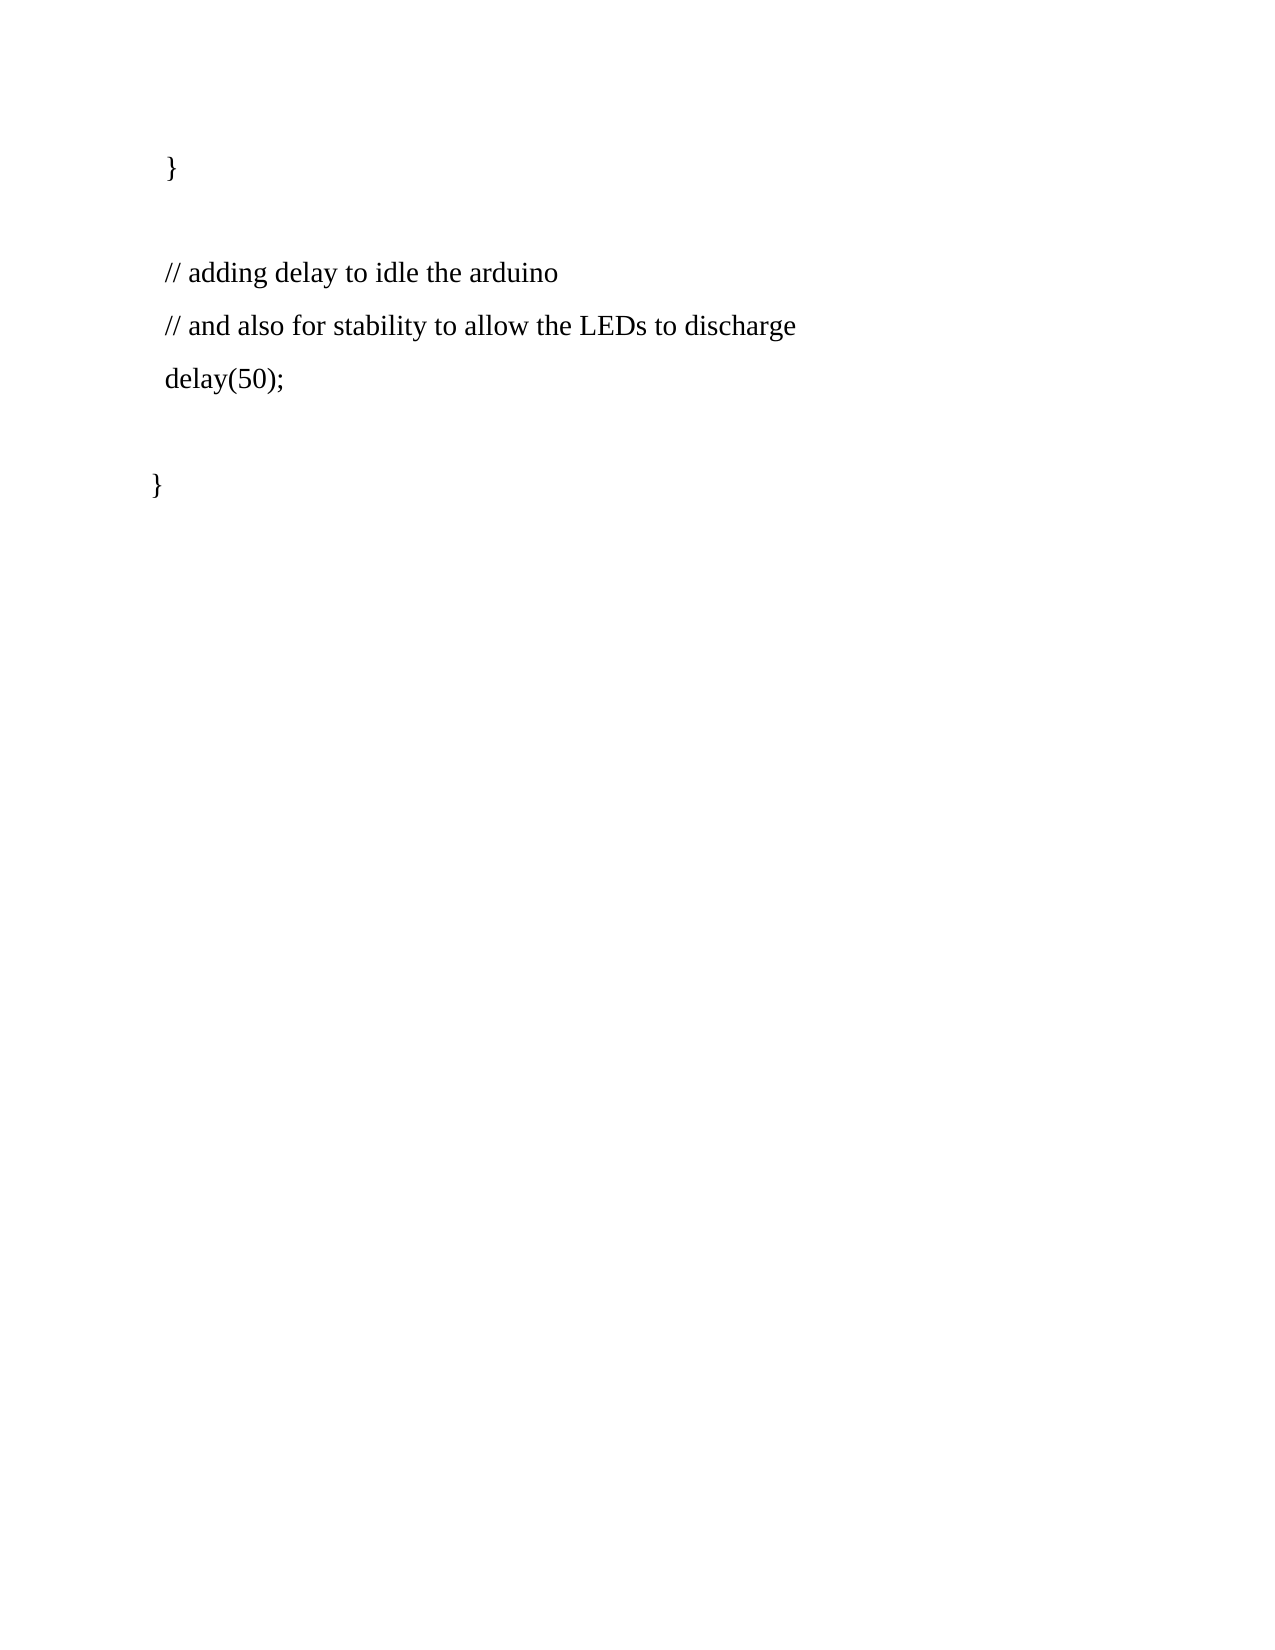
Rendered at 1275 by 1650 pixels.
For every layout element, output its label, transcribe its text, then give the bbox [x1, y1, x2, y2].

text // and also for stability to allow the LEDs to discharge [150, 308, 1125, 342]
text } [150, 150, 1125, 183]
text delay(50); [150, 361, 1125, 395]
text } [150, 467, 1125, 500]
text // adding delay to idle the arduino [150, 256, 1125, 289]
